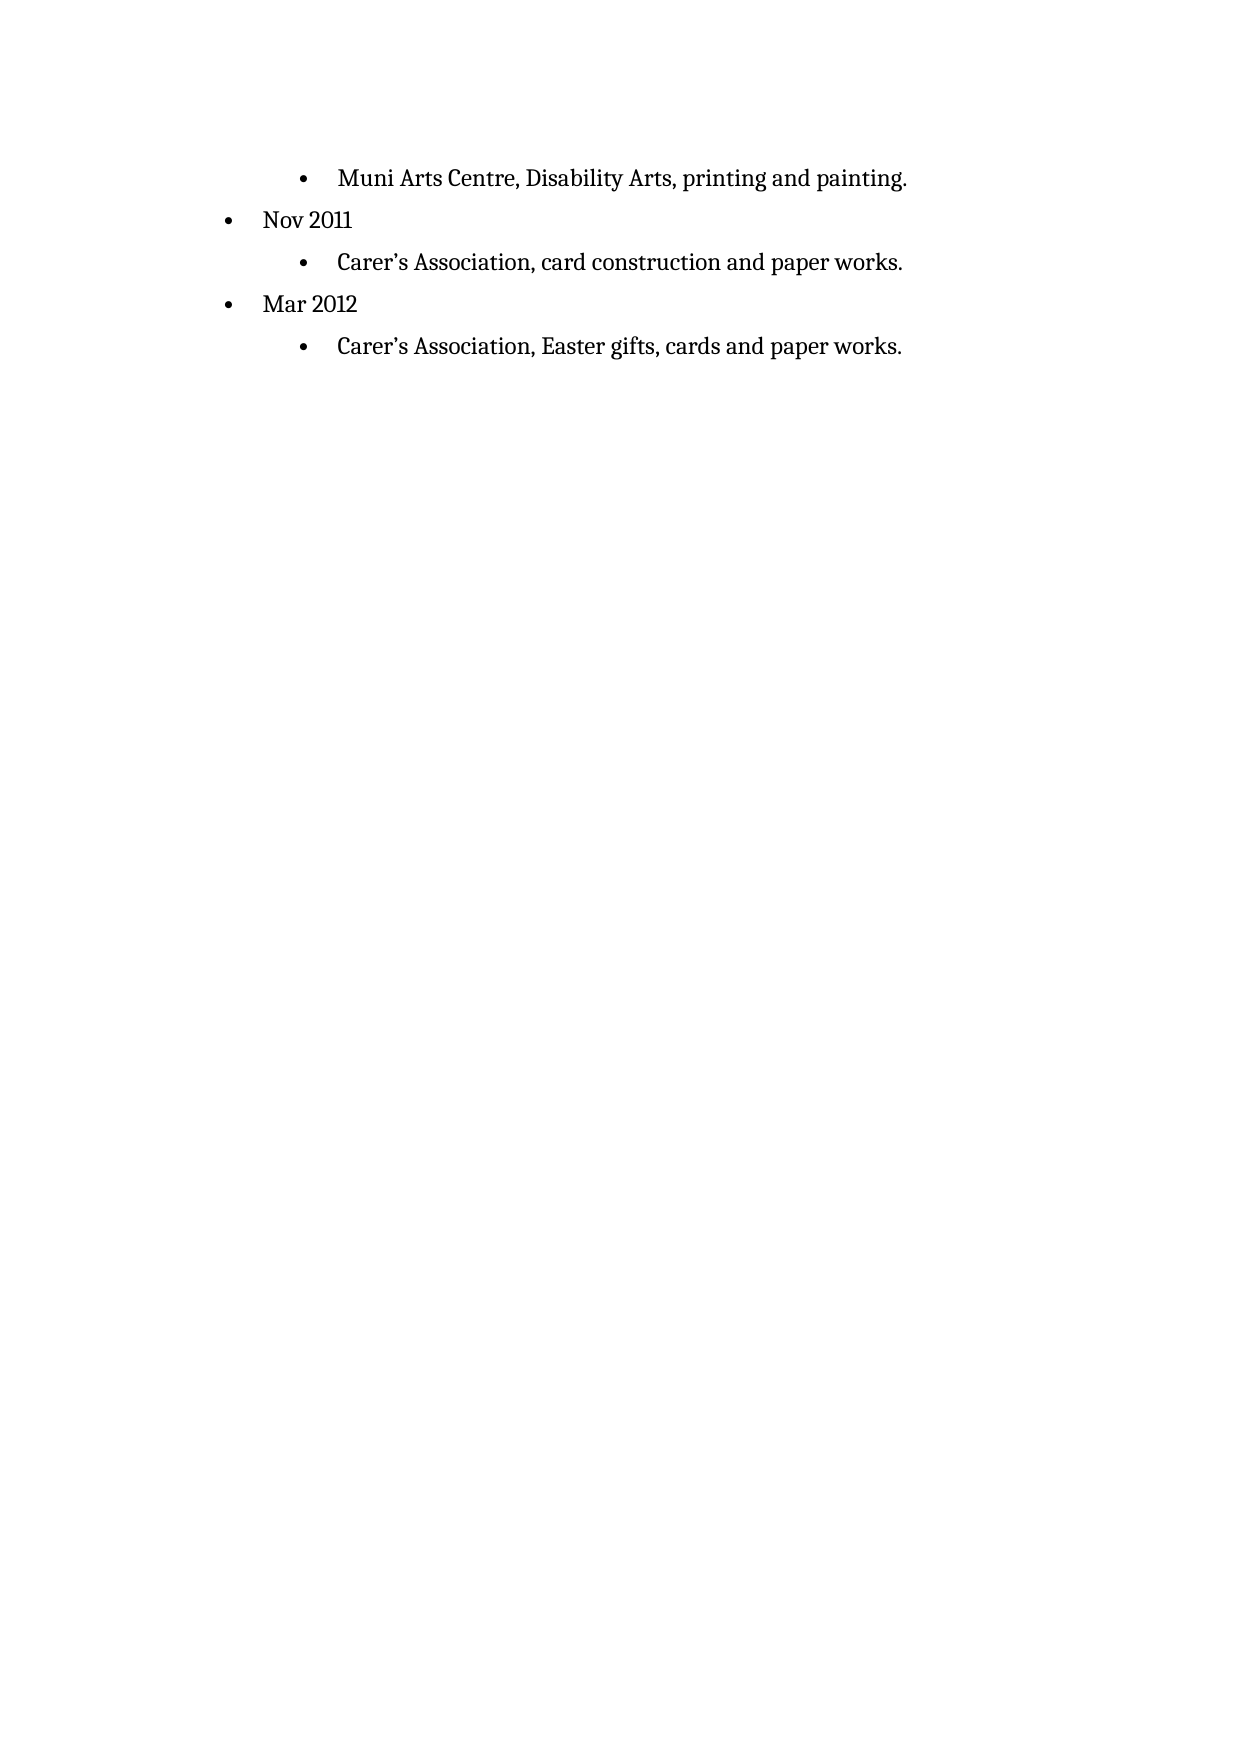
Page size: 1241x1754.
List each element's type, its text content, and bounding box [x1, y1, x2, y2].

list Mar 2012 [225, 277, 1053, 319]
list Carer’s Association, Easter gifts, cards and paper works. [300, 319, 1053, 361]
list Muni Arts Centre, Disability Arts, printing and painting. [300, 150, 1053, 192]
list Nov 2011 [225, 192, 1053, 234]
list Carer’s Association, card construction and paper works. [300, 234, 1053, 277]
